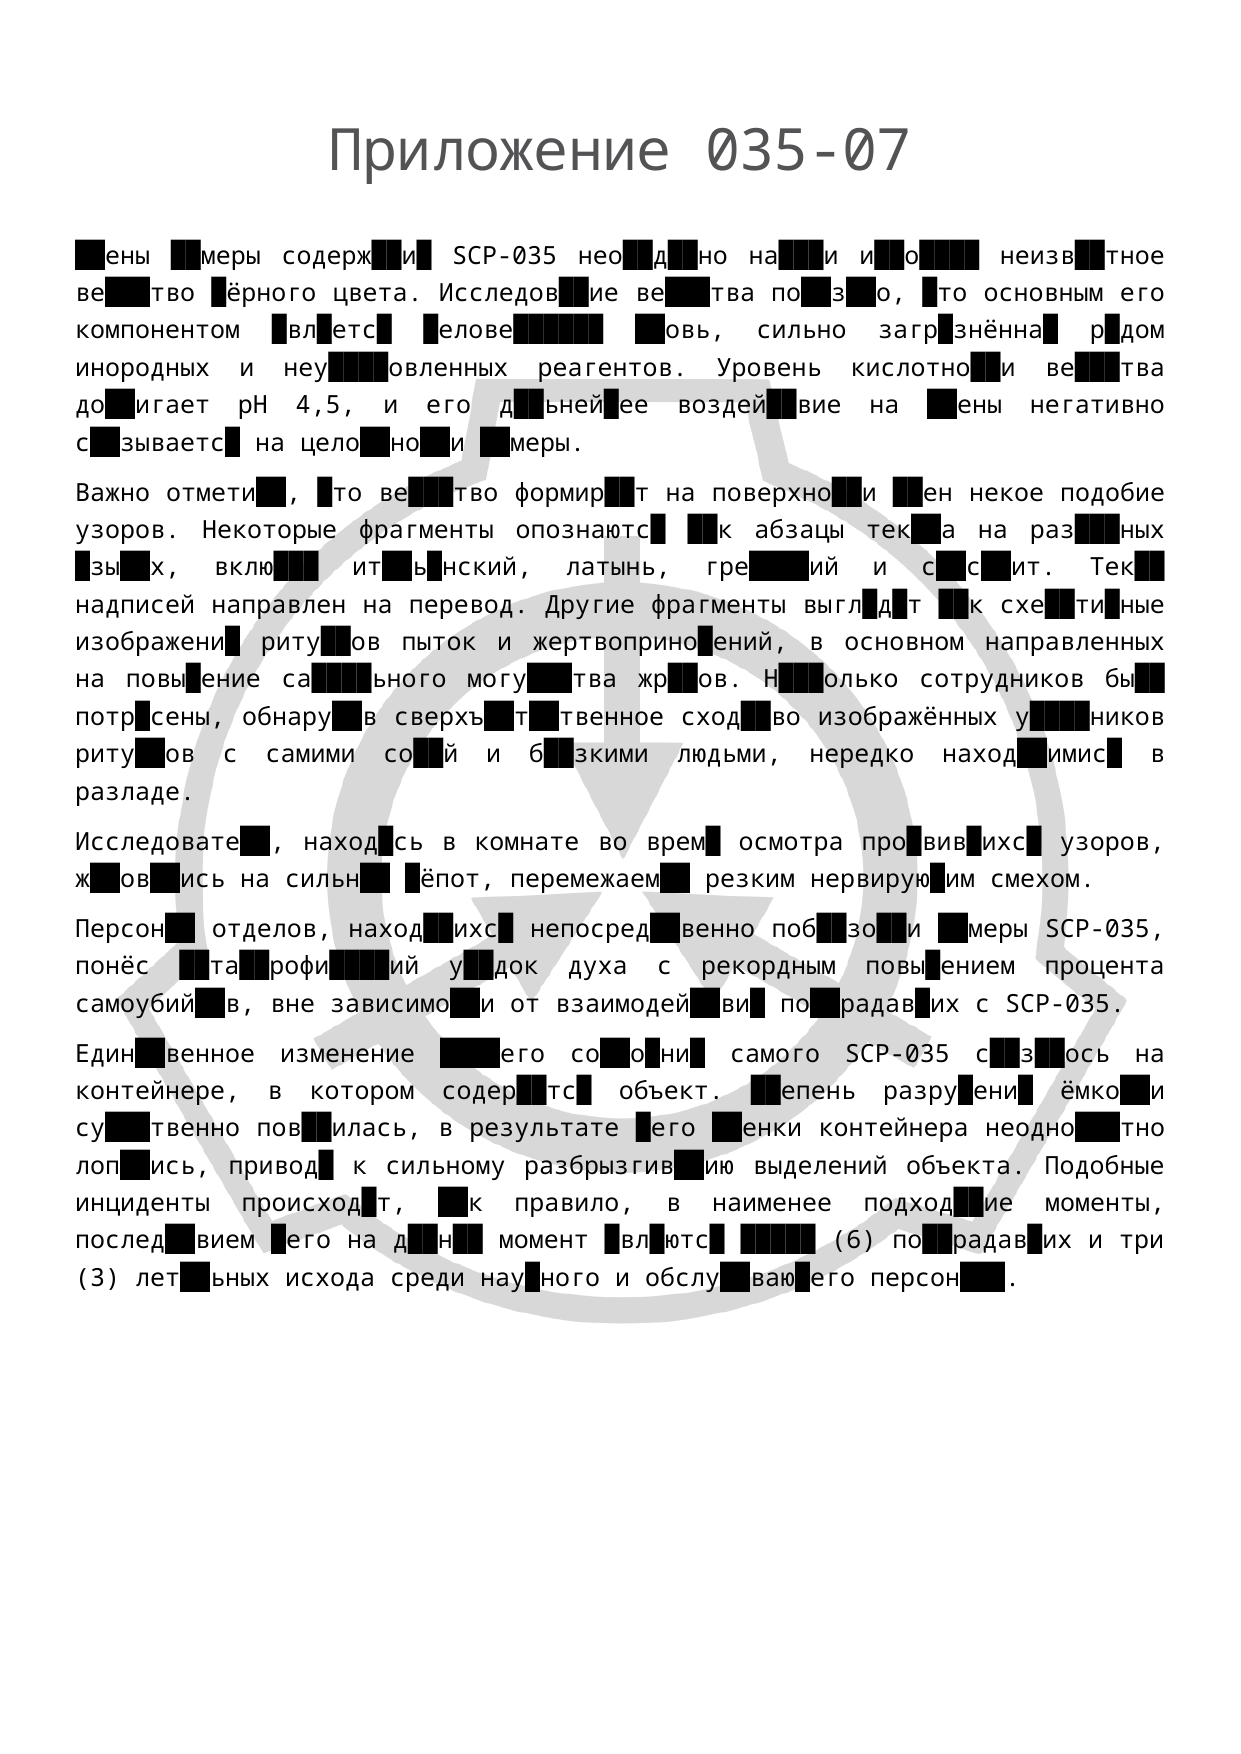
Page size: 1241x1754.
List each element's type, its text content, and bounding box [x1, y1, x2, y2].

text ██ены ██меры содерж██и█ SCP-035 нео██д██но на███и и██о████ неизв██тное ве███тво █ёрного цвета. Исследов██ие ве███тва по██з██о, █то основным его компонентом █вл█етс█ █елове██████ ██овь, сильно загр█знённа█ р█дом инородных и неу████овленных реагентов. Уровень кислотно██и ве███тва до██игает pH 4,5, и его д██ьней█ее воздей██вие на ██ены негативно с██зываетс█ на цело██но██и ██меры. [75, 237, 1165, 458]
text Персон██ отделов, наход██ихс█ непосред██венно поб██зо██и ██меры SCP-035, понёс ██та██рофи████ий у██док духа с рекордным повы█ением процента самоубий██в, вне зависимо██и от взаимодей██ви█ по██радав█их с SCP-035. [75, 911, 1165, 1019]
text Исследовате██, наход█сь в комнате во врем█ осмотра про█вив█ихс█ узоров, ж██ов██ись на сильн██ █ёпот, перемежаем██ резким нервирую█им смехом. [75, 823, 1165, 895]
title Приложение 035-07 [75, 108, 1165, 187]
text Важно отмети██, █то ве███тво формир██т на поверхно██и ██ен некое подобие узоров. Некоторые фрагменты опознаютс█ ██к абзацы тек██а на раз███ных █зы██х, вклю███ ит██ь█нский, латынь, гре████ий и с██с██ит. Тек██ надписей направлен на перевод. Другие фрагменты выгл█д█т ██к схе██ти█ные изображени█ риту██ов пыток и жертвоприно█ений, в основном направленных на повы█ение са████ьного могу███тва жр██ов. Н███олько сотрудников бы██ потр█сены, обнару██в сверхъ██т██твенное сход██во изображённых у████ников риту██ов с самими со██й и б██зкими людьми, нередко наход██имис█ в разладе. [75, 474, 1165, 807]
text Един██венное изменение ████его со██о█ни█ самого SCP-035 с██з██ось на контейнере, в котором содер██тс█ объект. ██епень разру█ени█ ёмко██и су███твенно пов██илась, в результате █его ██енки контейнера неодно███тно лоп██ись, привод█ к сильному разбрызгив██ию выделений объекта. Подобные инциденты происход█т, ██к правило, в наименее подход██ие моменты, послед██вием █его на д██н██ момент █вл█ютс█ █████ (6) по██радав█их и три (3) лет██ьных исхода среди нау█ного и обслу██ваю█его персон███. [75, 1035, 1165, 1294]
